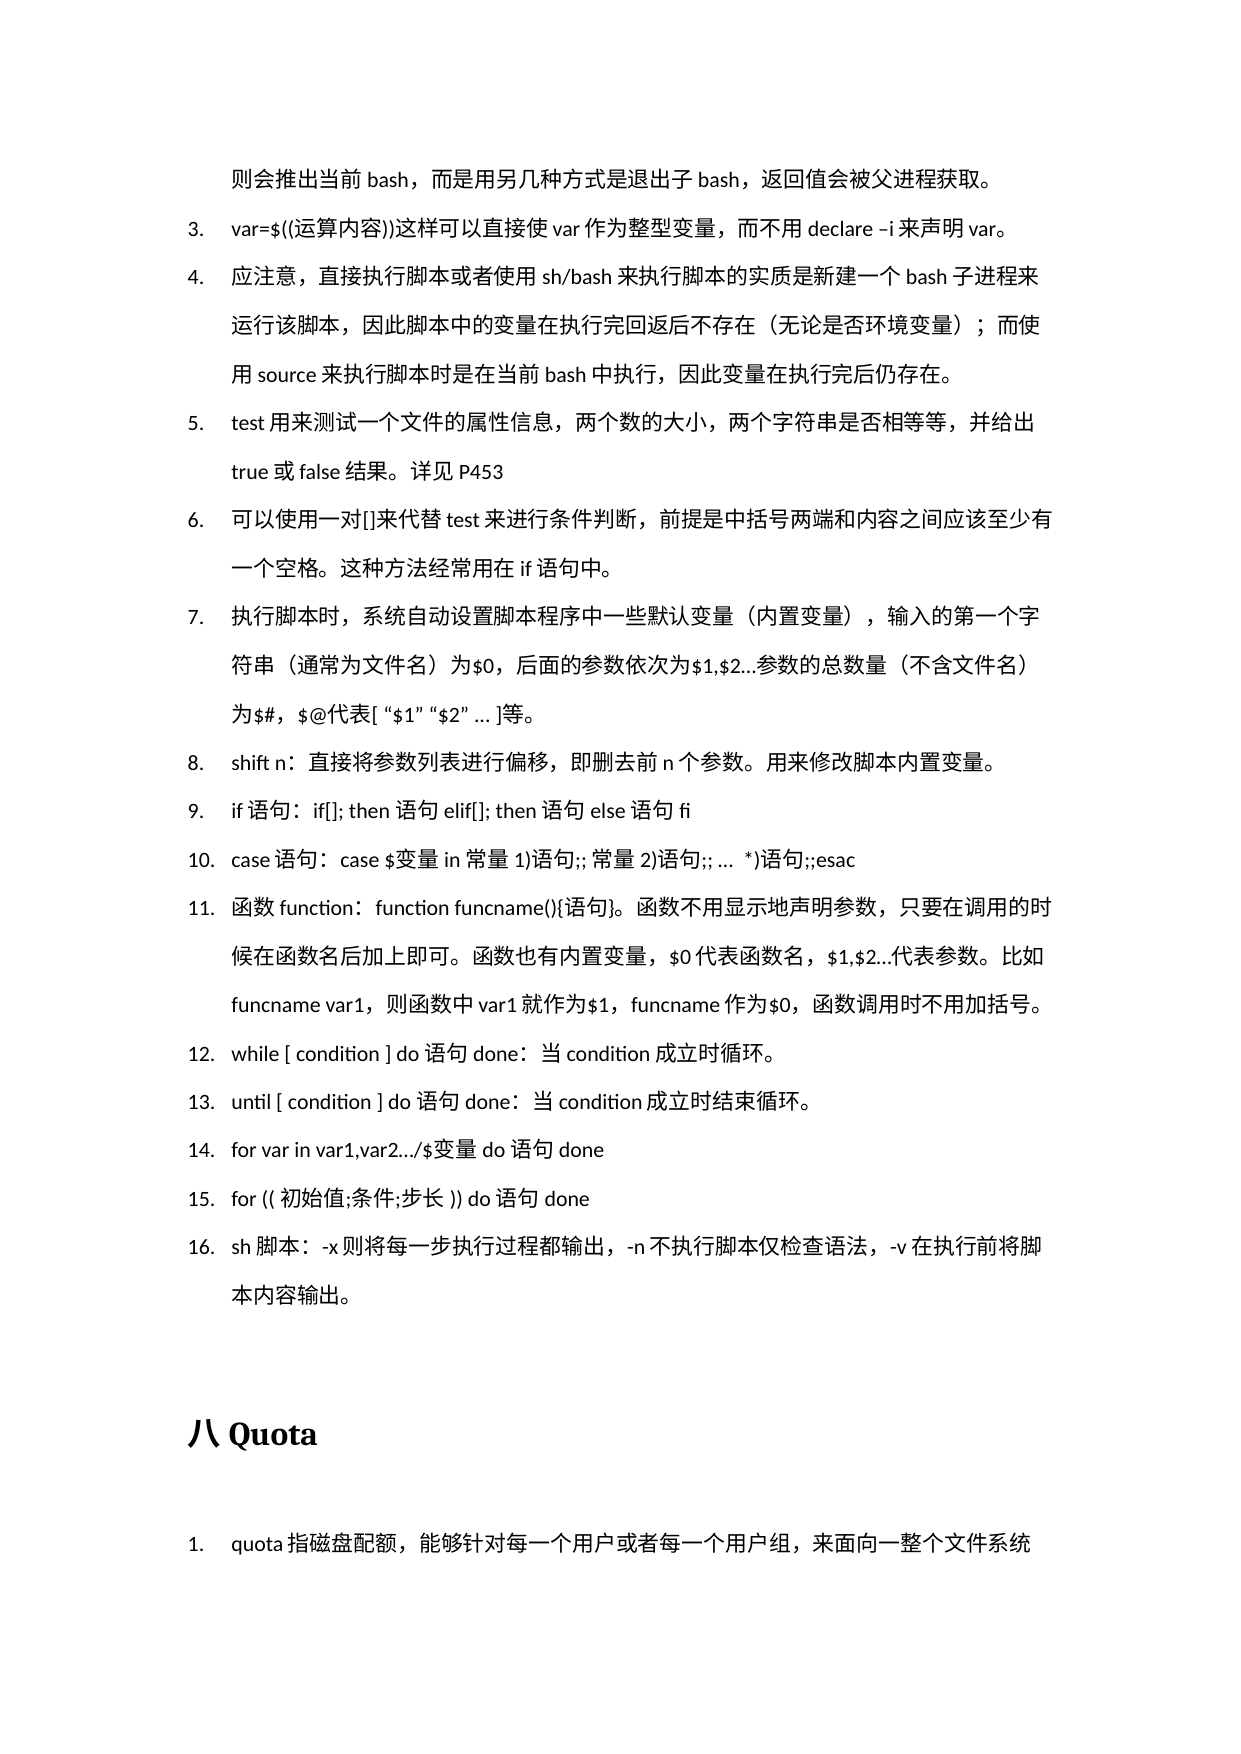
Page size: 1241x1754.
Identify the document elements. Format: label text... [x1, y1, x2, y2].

list if语句：if[]; then 语句 elif[]; then 语句 else 语句 fi [187, 793, 1053, 825]
list shift n：直接将参数列表进行偏移，即删去前n个参数。用来修改脚本内置变量。 [187, 744, 1053, 777]
list 执行脚本时，系统自动设置脚本程序中一些默认变量（内置变量），输入的第一个字符串（通常为文件名）为$0，后面的参数依次为$1,$2…参数的总数量（不含文件名）为$#，$@代表[ “$1” “$2” ... ]等。 [187, 599, 1053, 729]
list sh 脚本：-x则将每一步执行过程都输出，-n不执行脚本仅检查语法，-v在执行前将脚本内容输出。 [187, 1229, 1053, 1310]
list case语句：case $变量 in 常量1)语句;; 常量2)语句;; … *)语句;;esac [187, 841, 1053, 874]
list 可以使用一对[]来代替test来进行条件判断，前提是中括号两端和内容之间应该至少有一个空格。这种方法经常用在if语句中。 [187, 502, 1053, 583]
list for (( 初始值;条件;步长 )) do 语句 done [187, 1180, 1053, 1213]
list test用来测试一个文件的属性信息，两个数的大小，两个字符串是否相等等，并给出true或false结果。详见P453 [187, 404, 1053, 486]
subtitle 八 Quota [187, 1399, 1053, 1464]
list var=$((运算内容))这样可以直接使var作为整型变量，而不用declare –i来声明var。 [187, 210, 1053, 243]
list 函数function：function funcname(){语句}。函数不用显示地声明参数，只要在调用的时候在函数名后加上即可。函数也有内置变量，$0代表函数名，$1,$2…代表参数。比如funcname var1，则函数中var1就作为$1，funcname作为$0，函数调用时不用加括号。 [187, 889, 1053, 1019]
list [187, 1526, 1053, 1558]
list 应注意，直接执行脚本或者使用sh/bash来执行脚本的实质是新建一个bash子进程来运行该脚本，因此脚本中的变量在执行完回返后不存在（无论是否环境变量）；而使用source来执行脚本时是在当前 bash中执行，因此变量在执行完后仍存在。 [187, 259, 1053, 389]
list until [ condition ] do 语句 done：当condition成立时结束循环。 [187, 1084, 1053, 1116]
list while [ condition ] do 语句 done：当condition成立时循环。 [187, 1035, 1053, 1068]
list for var in var1,var2…/$变量 do 语句 done [187, 1132, 1053, 1164]
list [187, 162, 1053, 194]
